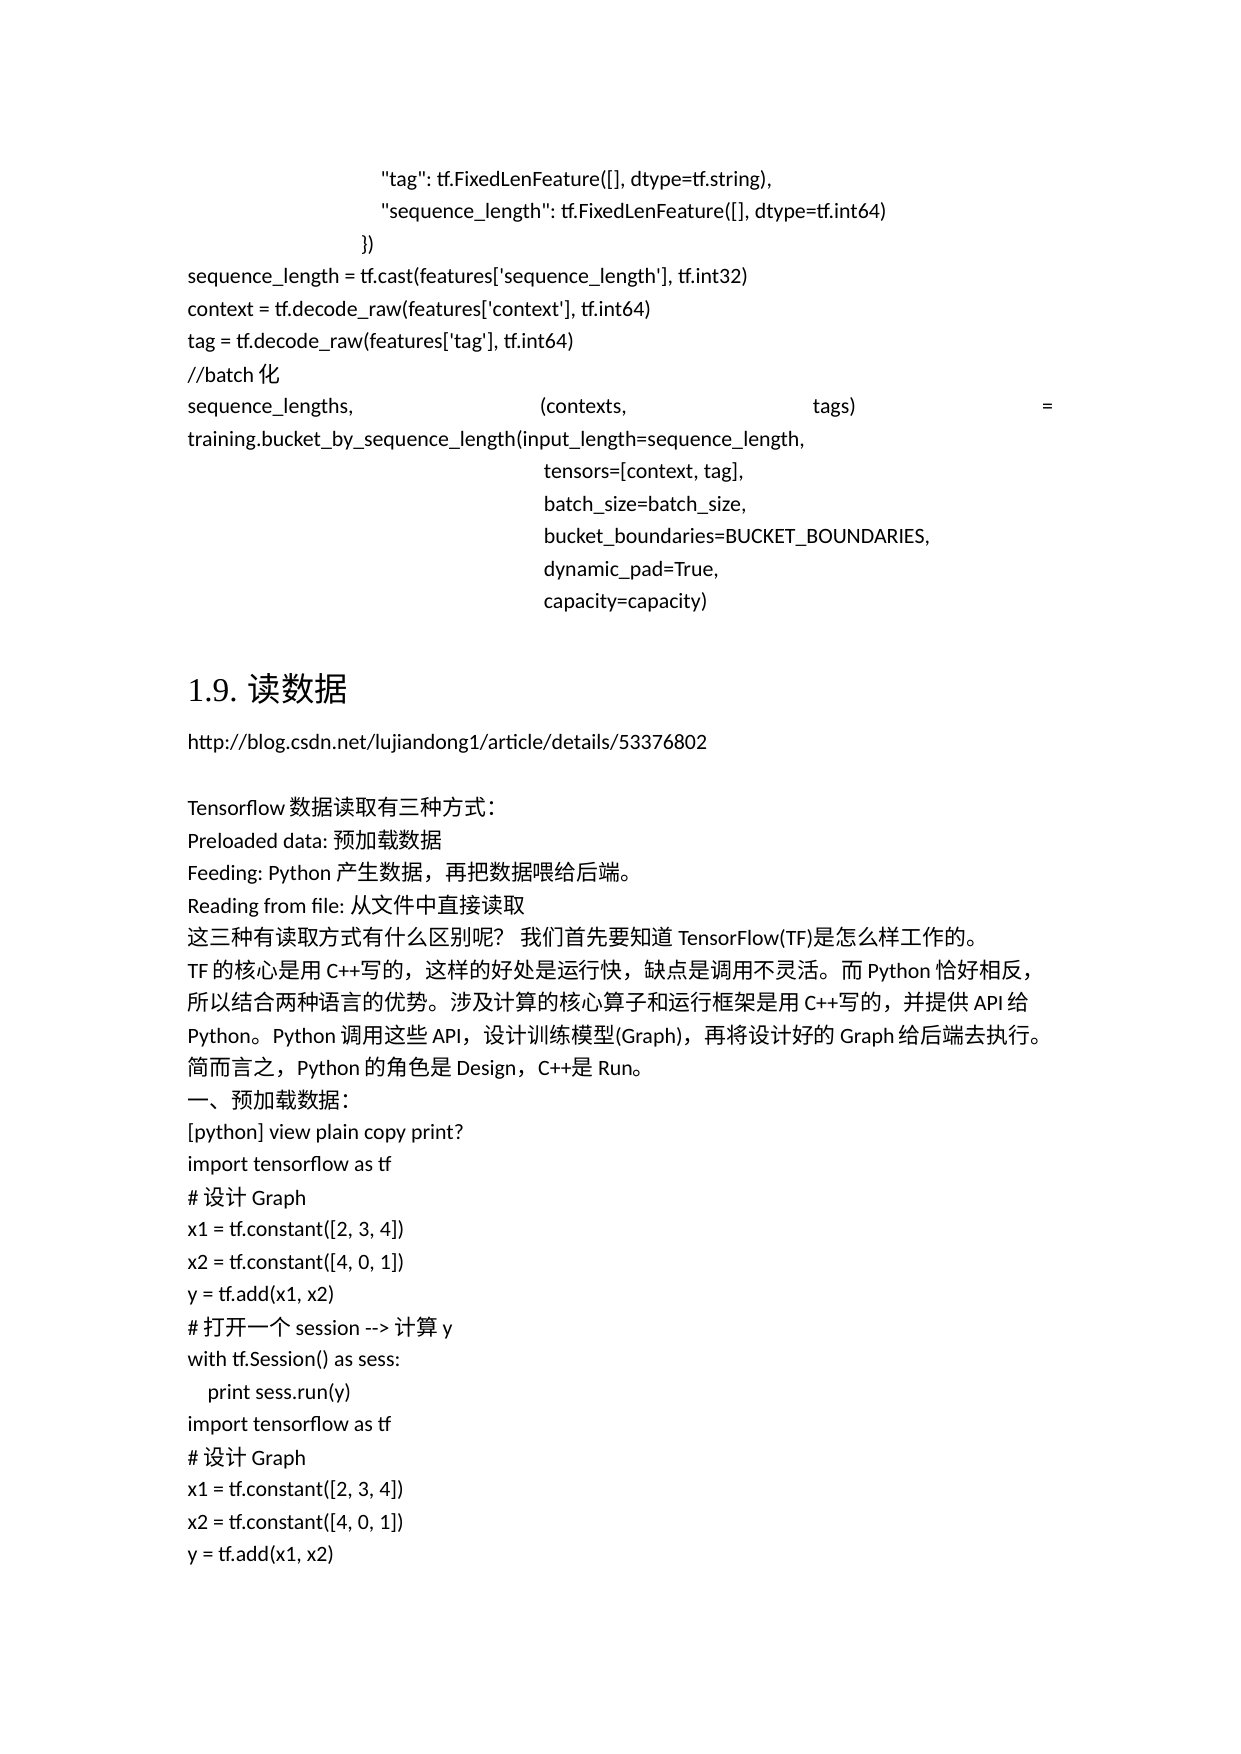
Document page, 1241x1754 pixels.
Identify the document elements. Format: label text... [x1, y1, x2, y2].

text Reading from file: 从文件中直接读取 [187, 887, 1053, 920]
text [187, 162, 1053, 357]
text http://blog.csdn.net/lujiandong1/article/details/53376802 [187, 725, 1053, 757]
text with tf.Session() as sess: [187, 1342, 1053, 1375]
text Feeding: Python产生数据，再把数据喂给后端。 [187, 855, 1053, 887]
subtitle 读数据 [187, 655, 1053, 720]
text x2 = tf.constant([4, 0, 1]) [187, 1505, 1053, 1537]
text print sess.run(y) [187, 1375, 1053, 1407]
text # 打开一个session --> 计算y [187, 1310, 1053, 1342]
text x1 = tf.constant([2, 3, 4]) [187, 1212, 1053, 1245]
text x2 = tf.constant([4, 0, 1]) [187, 1245, 1053, 1277]
text 一、预加载数据： [187, 1082, 1053, 1115]
text [python] view plain copy print? [187, 1115, 1053, 1147]
text Tensorflow数据读取有三种方式： [187, 790, 1053, 822]
text import tensorflow as tf [187, 1147, 1053, 1180]
text //batch化 [187, 357, 1053, 389]
text # 设计Graph [187, 1180, 1053, 1212]
text Preloaded data: 预加载数据 [187, 822, 1053, 855]
text sequence_lengths, (contexts, tags) = training.bucket_by_sequence_length(input_length=sequence_length, tensors=[context, tag], batch_size=batch_size, bucket_boundaries=BUCKET_BOUNDARIES, dynamic_pad=True, capacity=capacity) [187, 389, 1053, 617]
text # 设计Graph [187, 1440, 1053, 1472]
text y = tf.add(x1, x2) [187, 1277, 1053, 1310]
text TF的核心是用C++写的，这样的好处是运行快，缺点是调用不灵活。而Python恰好相反，所以结合两种语言的优势。涉及计算的核心算子和运行框架是用C++写的，并提供API给Python。Python调用这些API，设计训练模型(Graph)，再将设计好的Graph给后端去执行。简而言之，Python的角色是Design，C++是Run。 [187, 952, 1053, 1082]
text x1 = tf.constant([2, 3, 4]) [187, 1472, 1053, 1505]
text import tensorflow as tf [187, 1407, 1053, 1440]
text y = tf.add(x1, x2) [187, 1537, 1053, 1570]
text 这三种有读取方式有什么区别呢？ 我们首先要知道TensorFlow(TF)是怎么样工作的。 [187, 920, 1053, 952]
